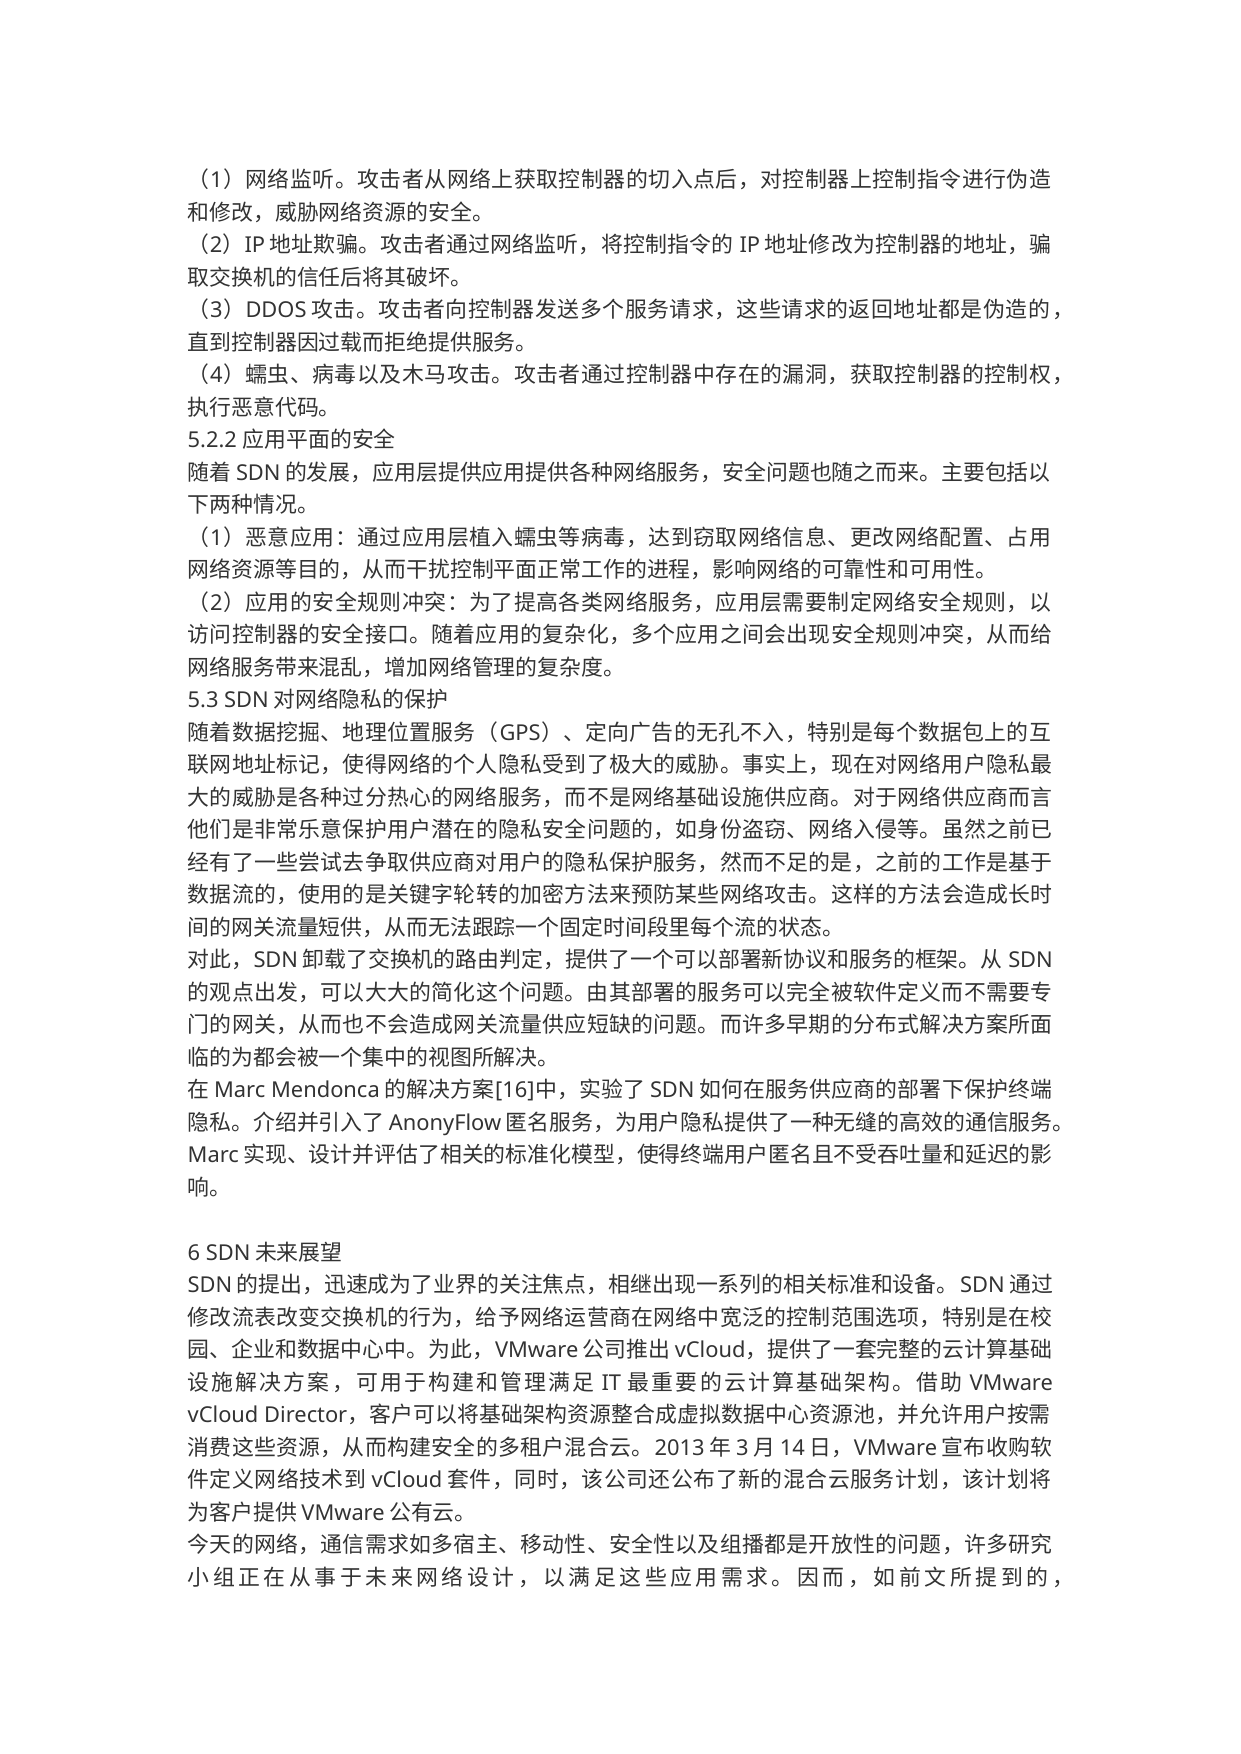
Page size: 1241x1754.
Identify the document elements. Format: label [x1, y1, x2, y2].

text [187, 828, 1053, 1592]
text [187, 162, 1053, 827]
